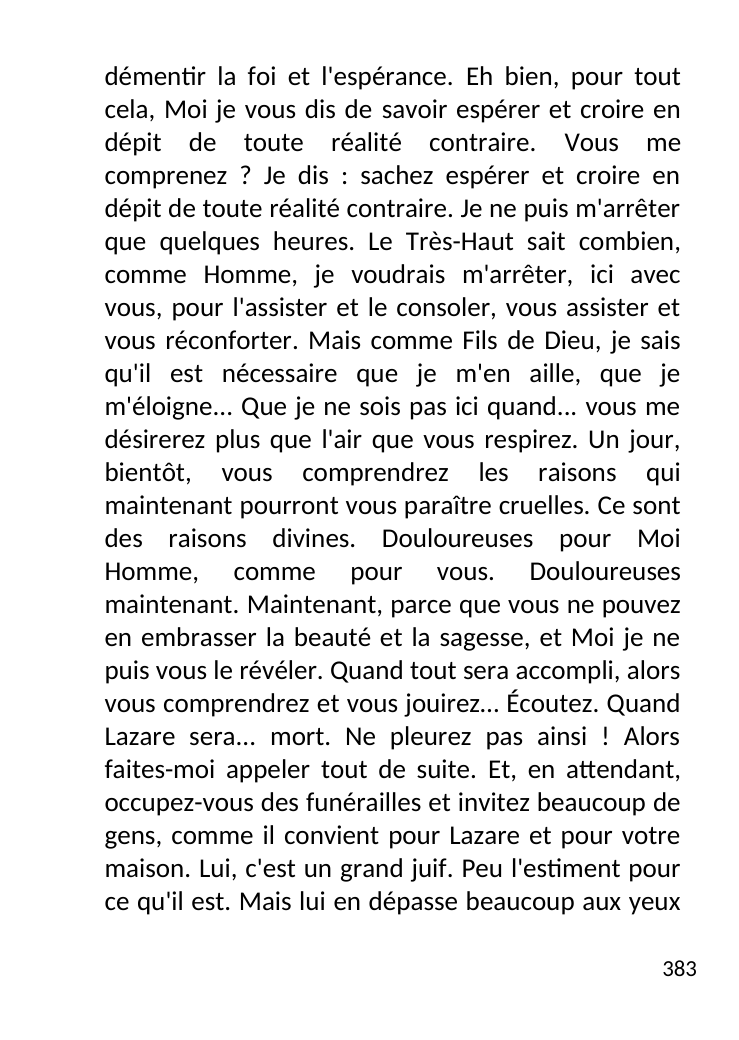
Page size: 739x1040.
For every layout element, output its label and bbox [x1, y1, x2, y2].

text [104, 59, 681, 918]
